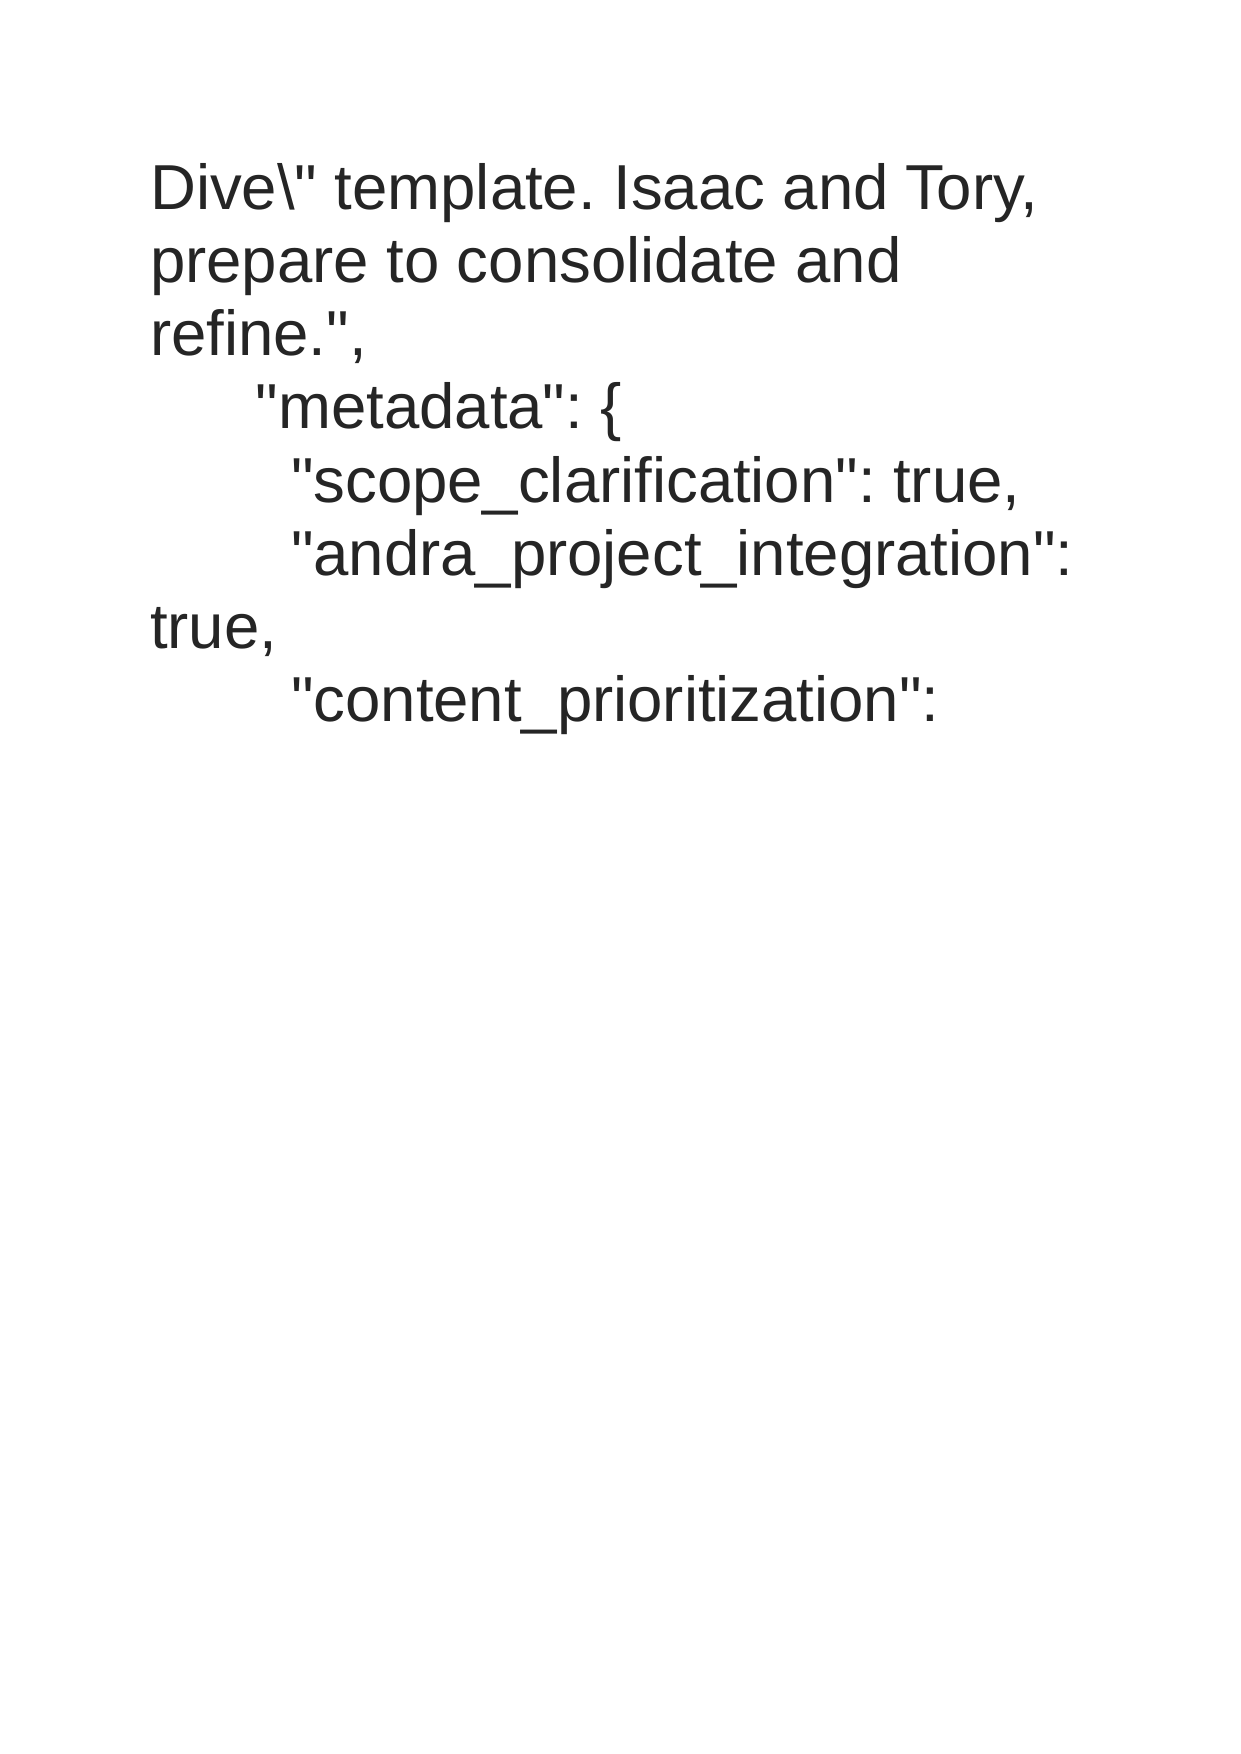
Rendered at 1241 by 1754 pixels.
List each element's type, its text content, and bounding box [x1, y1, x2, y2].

text "content_prioritization": [150, 662, 1090, 735]
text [150, 150, 1090, 369]
text "andra_project_integration": true, [150, 516, 1090, 662]
text "metadata": { [150, 369, 1090, 442]
text "scope_clarification": true, [150, 442, 1090, 516]
